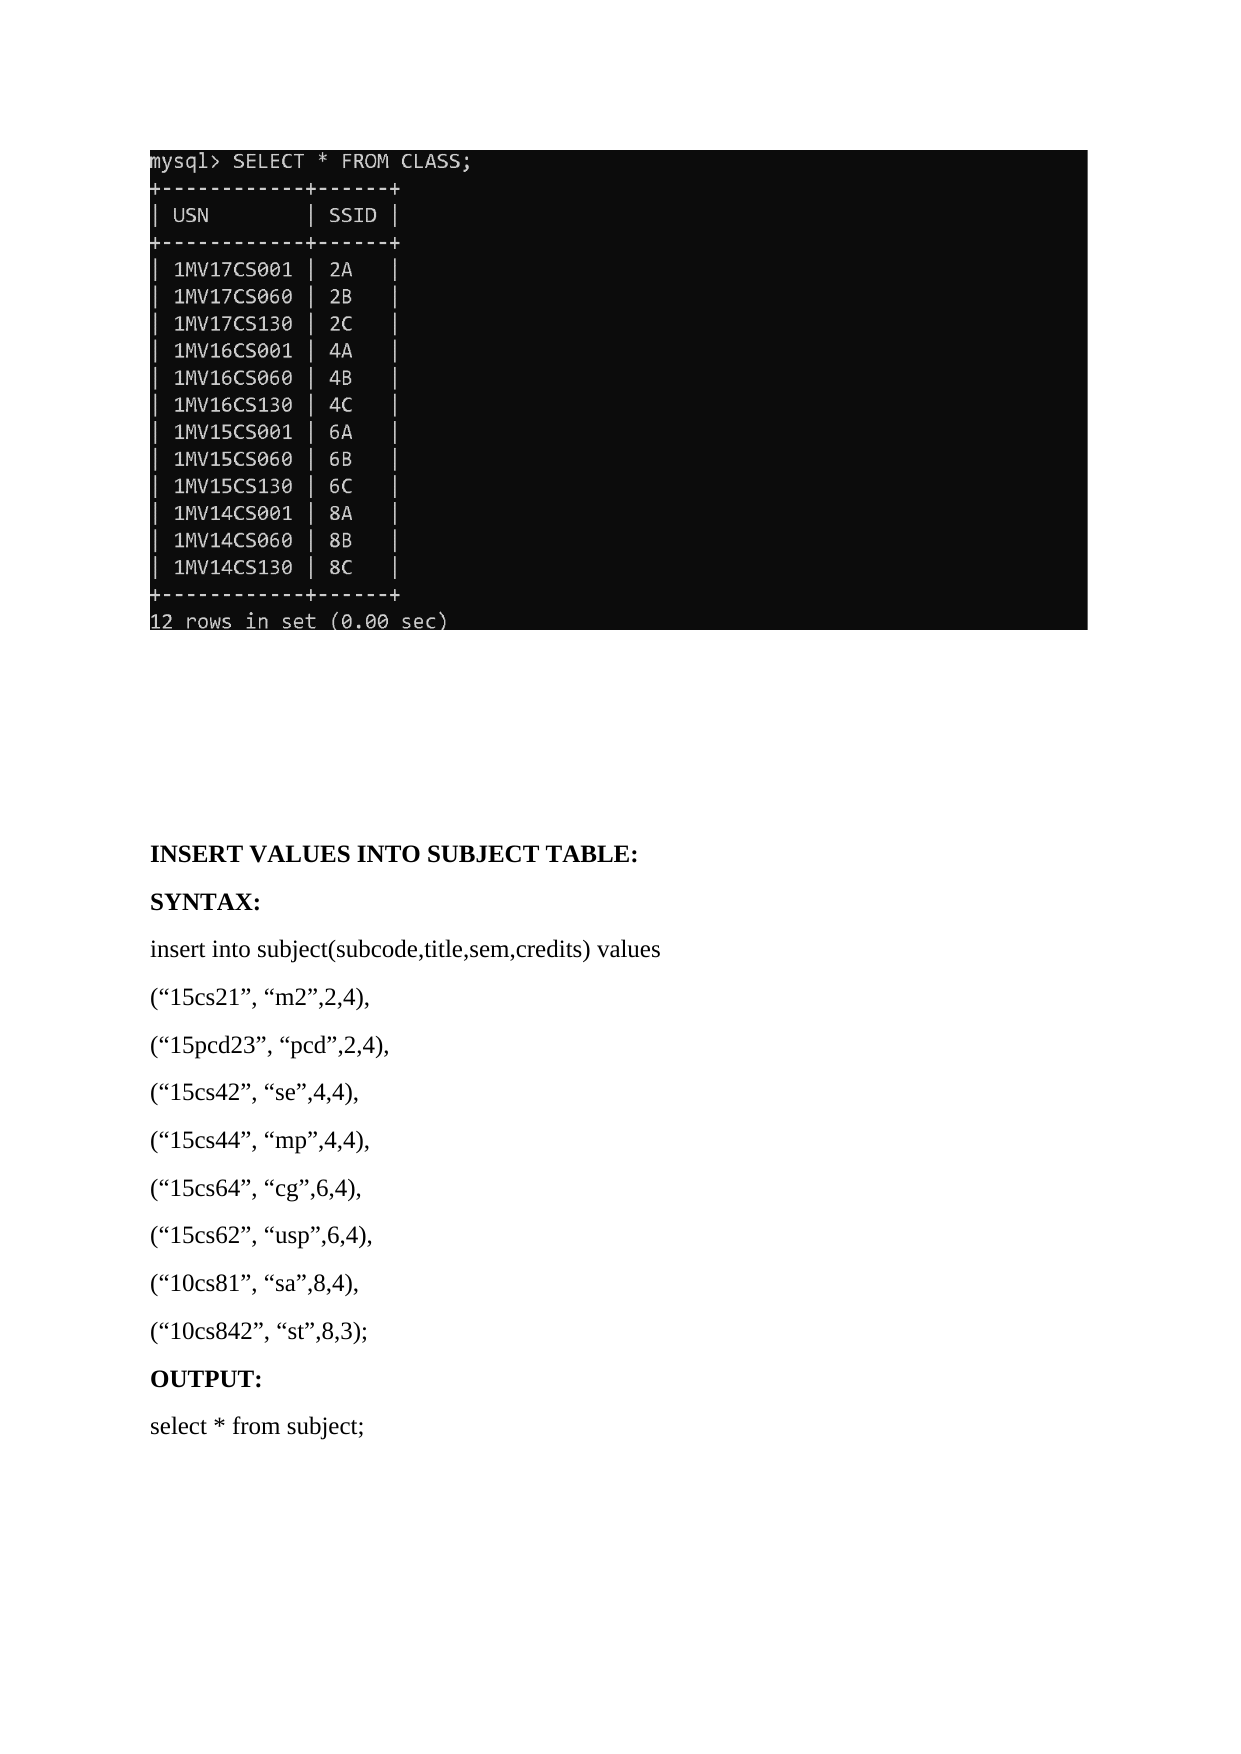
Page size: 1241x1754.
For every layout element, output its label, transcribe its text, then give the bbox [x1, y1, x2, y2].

text (“15cs44”, “mp”,4,4), [150, 1125, 1090, 1154]
text (“15cs62”, “usp”,6,4), [150, 1221, 1090, 1249]
text (“10cs81”, “sa”,8,4), [150, 1268, 1090, 1297]
text (“15cs64”, “cg”,6,4), [150, 1173, 1090, 1202]
text OUTPUT: [150, 1364, 1090, 1392]
text select * from subject; [150, 1411, 1090, 1440]
picture [150, 150, 1088, 630]
text (“10cs842”, “st”,8,3); [150, 1316, 1090, 1345]
text INSERT VALUES INTO SUBJECT TABLE: [150, 839, 1090, 868]
text insert into subject(subcode,title,sem,credits) values [150, 934, 1090, 963]
text (“15cs21”, “m2”,2,4), [150, 982, 1090, 1011]
text (“15cs42”, “se”,4,4), [150, 1077, 1090, 1106]
text (“15pcd23”, “pcd”,2,4), [150, 1030, 1090, 1058]
text SYNTAX: [150, 887, 1090, 915]
